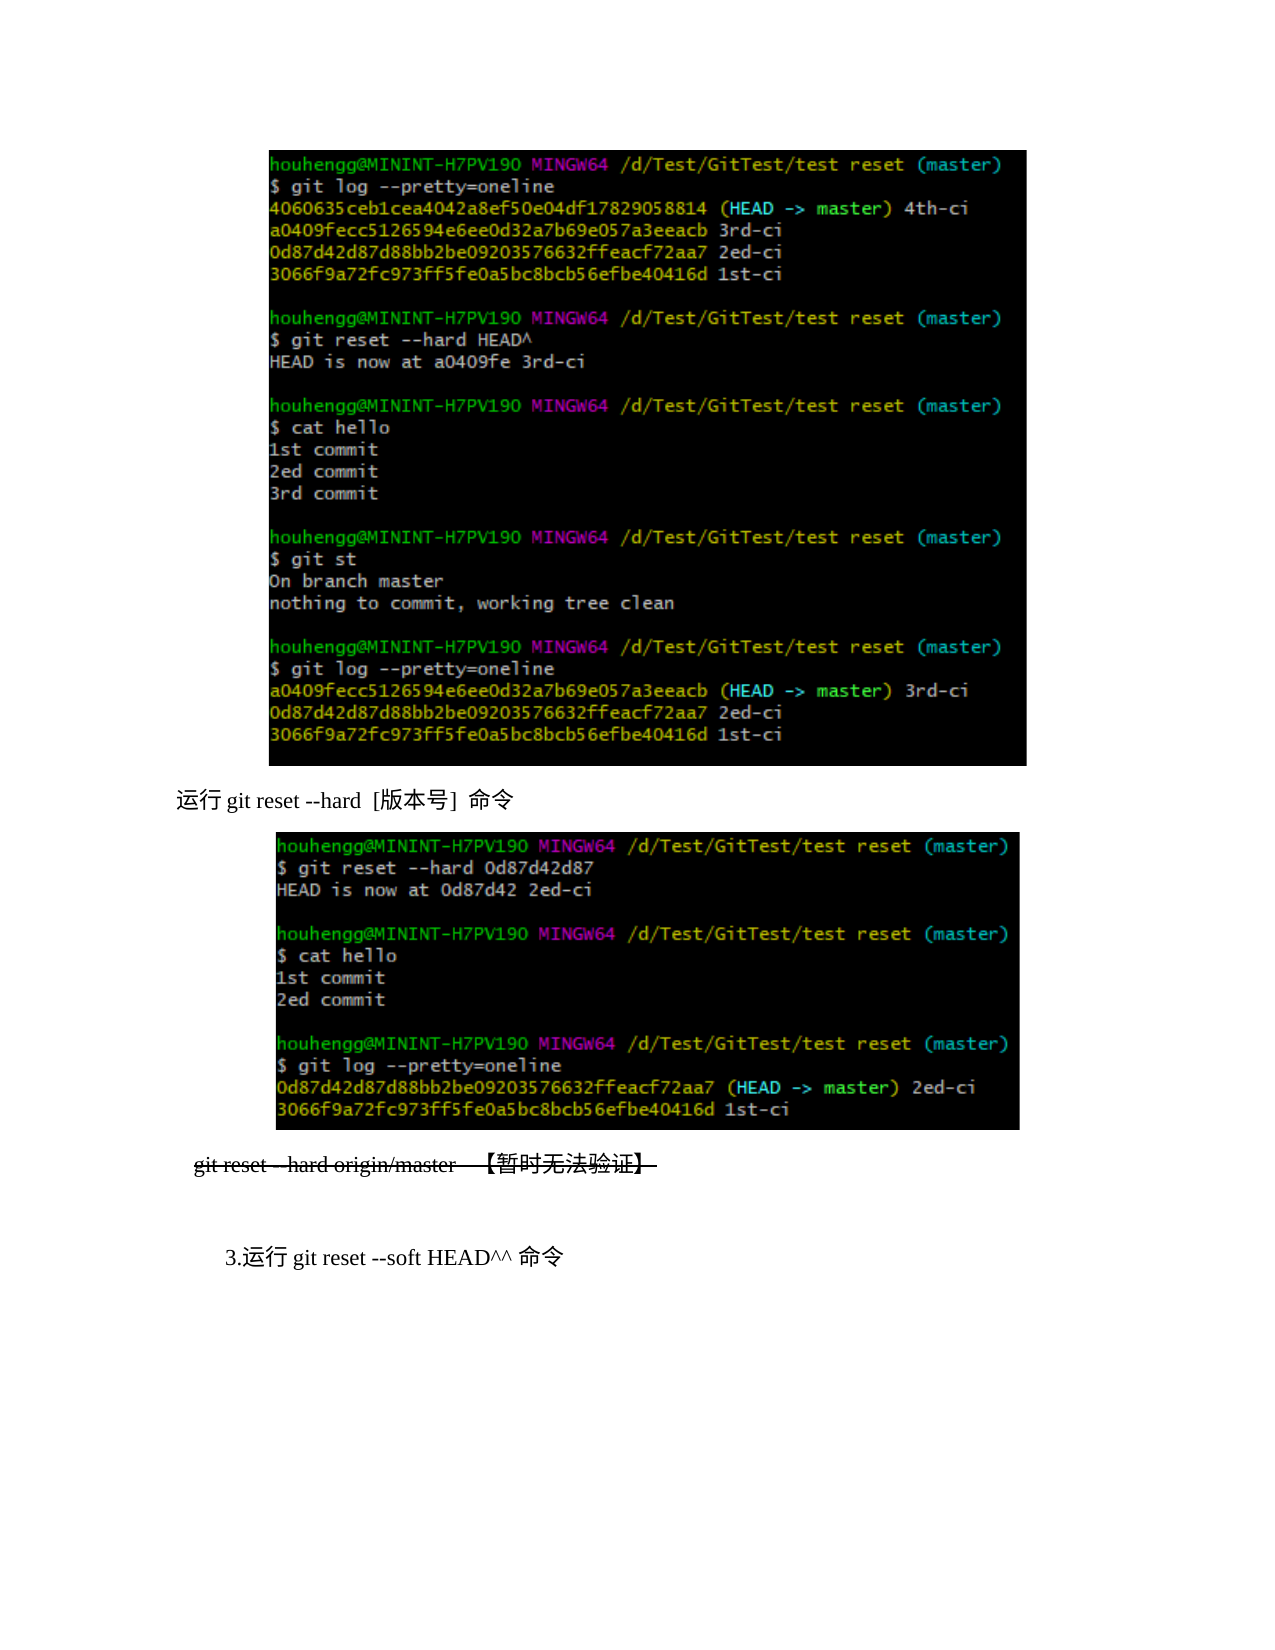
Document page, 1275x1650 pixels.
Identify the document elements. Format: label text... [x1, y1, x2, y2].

picture [275, 832, 1020, 1130]
text git reset --hard origin/master 【暂时无法验证】 [150, 1146, 1125, 1179]
text 3.运行git reset --soft HEAD^^ 命令 [150, 1239, 1125, 1272]
picture [268, 150, 1027, 766]
text 运行git reset --hard [版本号] 命令 [150, 782, 1125, 816]
